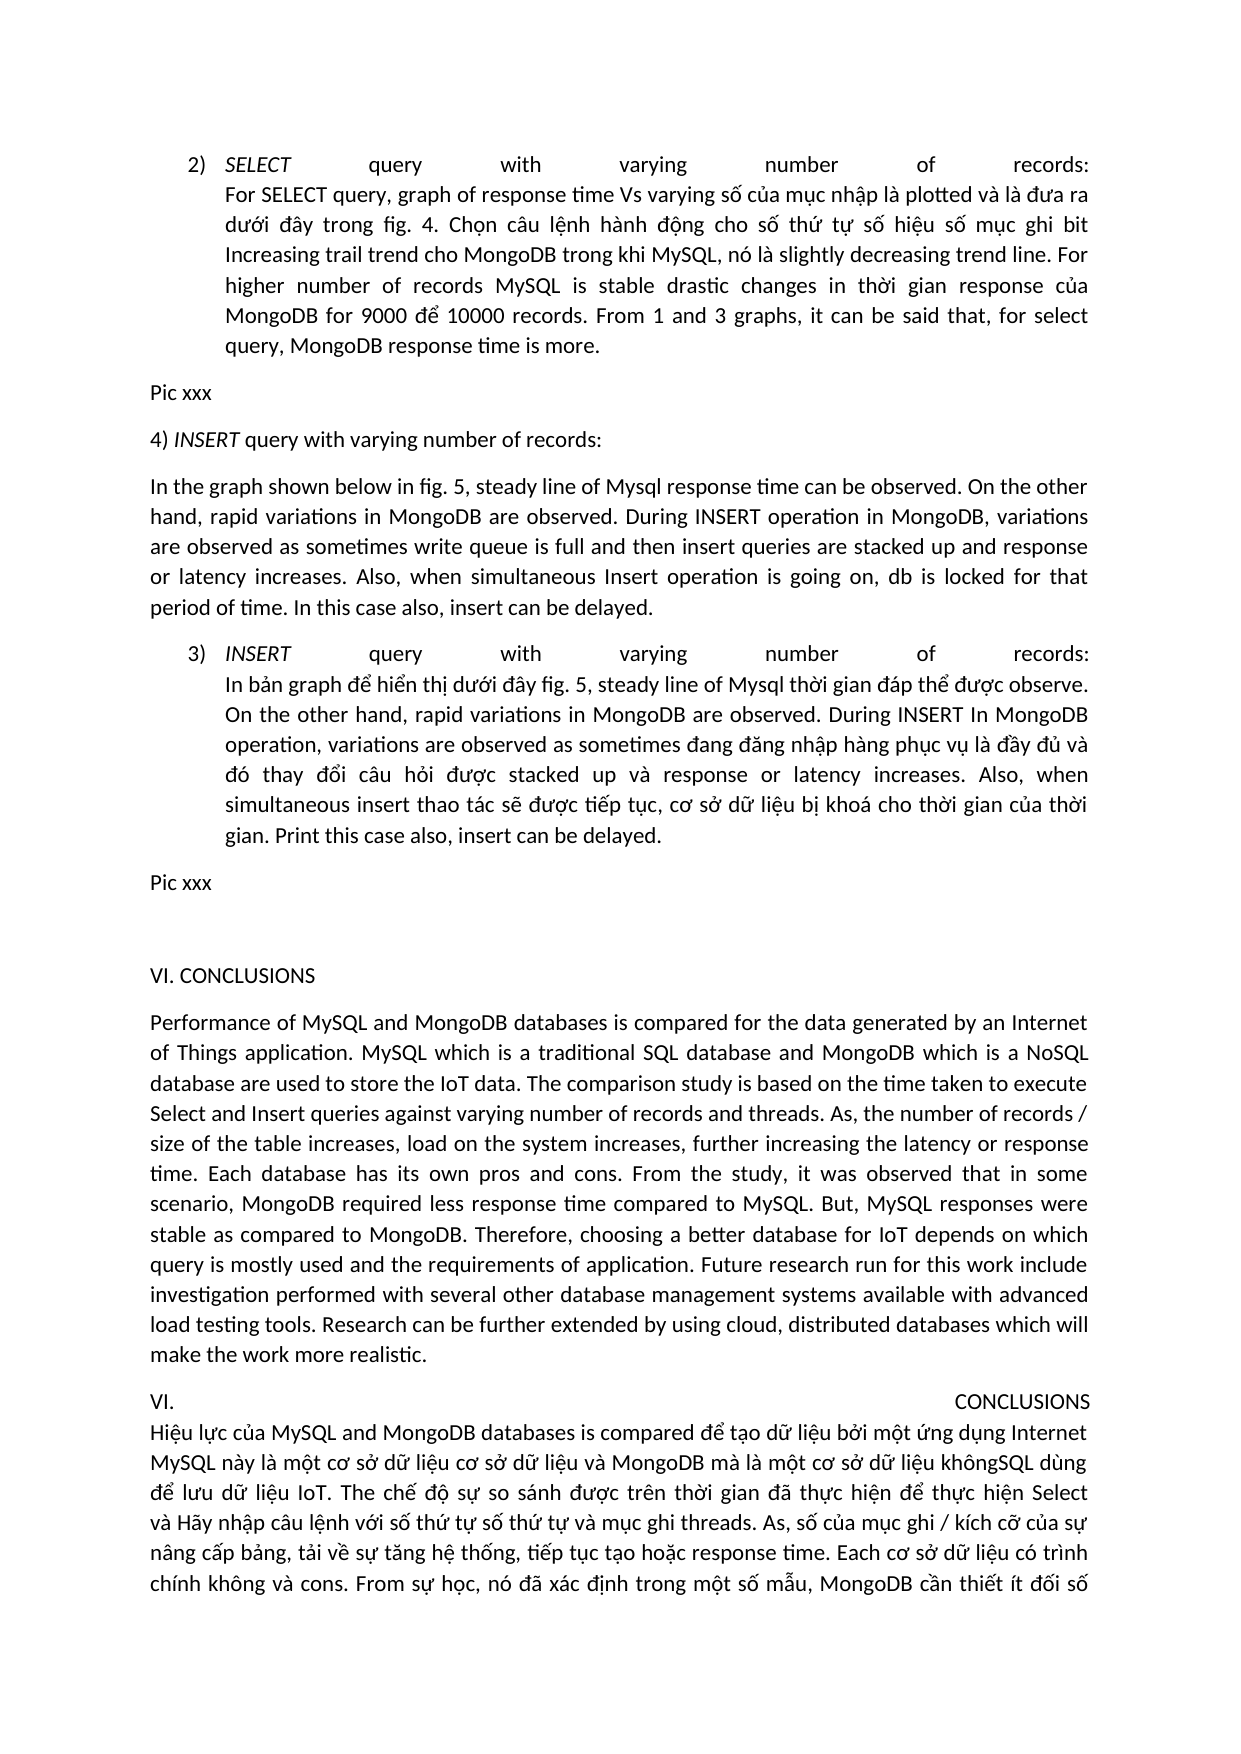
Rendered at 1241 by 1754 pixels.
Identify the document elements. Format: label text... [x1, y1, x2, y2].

text Performance of MySQL and MongoDB databases is compared for the data generated by an Internet of Things application. MySQL which is a traditional SQL database and MongoDB which is a NoSQL database are used to store the IoT data. The comparison study is based on the time taken to execute Select and Insert queries against varying number of records and threads. As, the number of records / size of the table increases, load on the system increases, further increasing the latency or response time. Each database has its own pros and cons. From the study, it was observed that in some scenario, MongoDB required less response time compared to MySQL. But, MySQL responses were stable as compared to MongoDB. Therefore, choosing a better database for IoT depends on which query is mostly used and the requirements of application. Future research run for this work include investigation performed with several other database management systems available with advanced load testing tools. Research can be further extended by using cloud, distributed databases which will make the work more realistic. [150, 1008, 1090, 1369]
list INSERT query with varying number of records: In bản graph để hiển thị dưới đây fig. 5, steady line of Mysql thời gian đáp thể được observe. On the other hand, rapid variations in MongoDB are observed. During INSERT In MongoDB operation, variations are observed as sometimes đang đăng nhập hàng phục vụ là đầy đủ và đó thay đổi câu hỏi được stacked up và response or latency increases. Also, when simultaneous insert thao tác sẽ được tiếp tục, cơ sở dữ liệu bị khoá cho thời gian của thời gian. Print this case also, insert can be delayed. [187, 639, 1090, 849]
text 4) INSERT query with varying number of records: [150, 425, 1090, 453]
text In the graph shown below in fig. 5, steady line of Mysql response time can be observed. On the other hand, rapid variations in MongoDB are observed. During INSERT operation in MongoDB, variations are observed as sometimes write queue is full and then insert queries are stacked up and response or latency increases. Also, when simultaneous Insert operation is going on, db is locked for that period of time. In this case also, insert can be delayed. [150, 472, 1090, 621]
text Pic xxx [150, 378, 1090, 406]
list SELECT query with varying number of records: For SELECT query, graph of response time Vs varying số của mục nhập là plotted và là đưa ra dưới đây trong fig. 4. Chọn câu lệnh hành động cho số thứ tự số hiệu số mục ghi bit Increasing trail trend cho MongoDB trong khi MySQL, nó là slightly decreasing trend line. For higher number of records MySQL is stable drastic changes in thời gian response của MongoDB for 9000 để 10000 records. From 1 and 3 graphs, it can be said that, for select query, MongoDB response time is more. [187, 150, 1090, 359]
text Pic xxx [150, 868, 1090, 896]
text VI. CONCLUSIONS [150, 961, 1090, 989]
